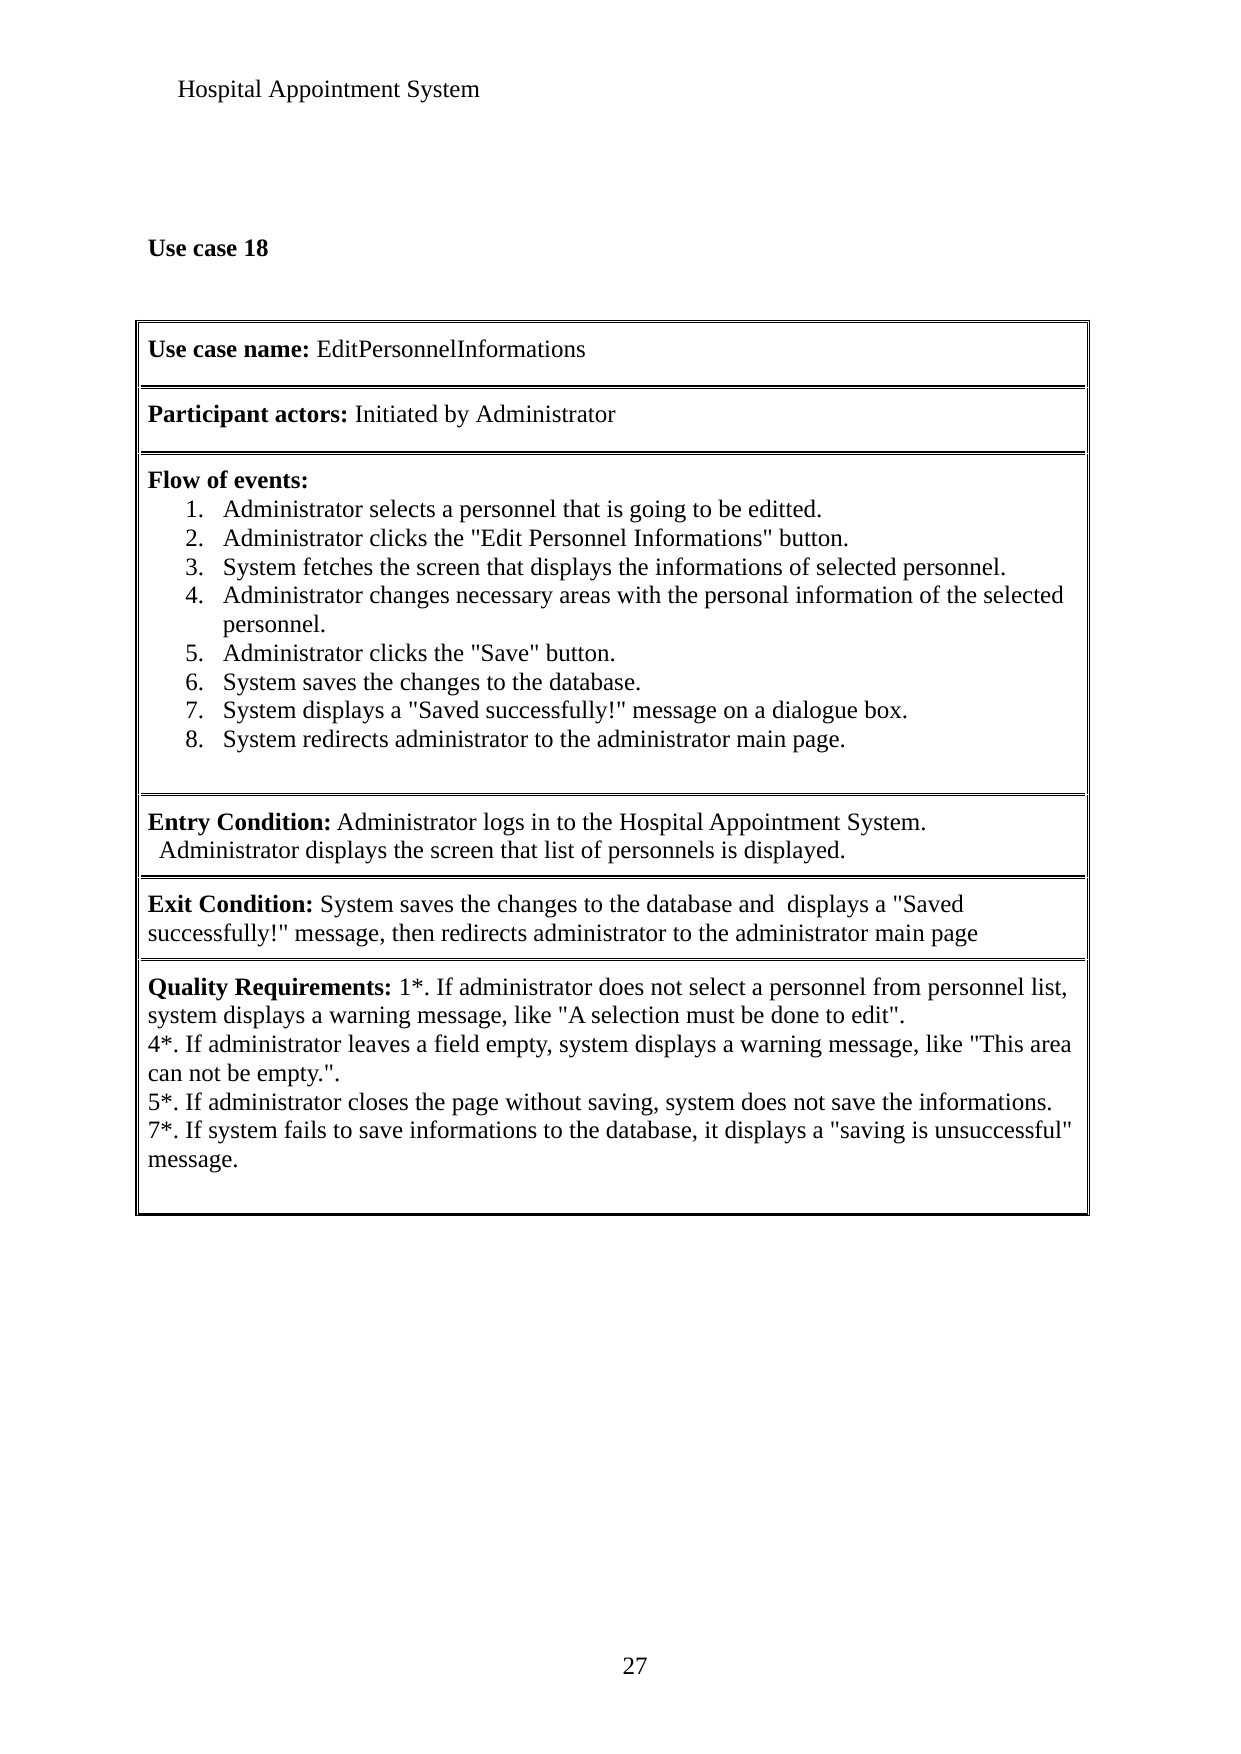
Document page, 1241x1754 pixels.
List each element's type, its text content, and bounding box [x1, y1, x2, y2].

table_cell Flow of events: Administrator selects a personnel that is going to be editted. Administrator clicks the "Edit Personnel Informations" button. System fetches the screen that displays the informations of selected personnel. Administrator changes necessary areas with the personal information of the selected personnel. Administrator clicks the "Save" button. System saves the changes to the database. System displays a "Saved successfully!" message on a dialogue box. System redirects administrator to the administrator main page. [139, 451, 1087, 792]
table_header Use case name: EditPersonnelInformations [139, 323, 1087, 385]
table_cell Exit Condition: System saves the changes to the database and displays a "Saved successfully!" message, then redirects administrator to the administrator main page [139, 875, 1087, 958]
text Use case 18 [148, 233, 1093, 262]
table_cell Quality Requirements: 1*. If administrator does not select a personnel from personnel list, system displays a warning message, like "A selection must be done to edit". 4*. If administrator leaves a field empty, system displays a warning message, like "This area can not be empty.". 5*. If administrator closes the page without saving, system does not save the informations. 7*. If system fails to save informations to the database, it displays a "saving is unsuccessful" message. [137, 958, 1088, 1213]
table_cell Entry Condition: Administrator logs in to the Hospital Appointment System. Administrator displays the screen that list of personnels is displayed. [139, 793, 1087, 875]
table_cell Participant actors: Initiated by Administrator [139, 385, 1087, 451]
